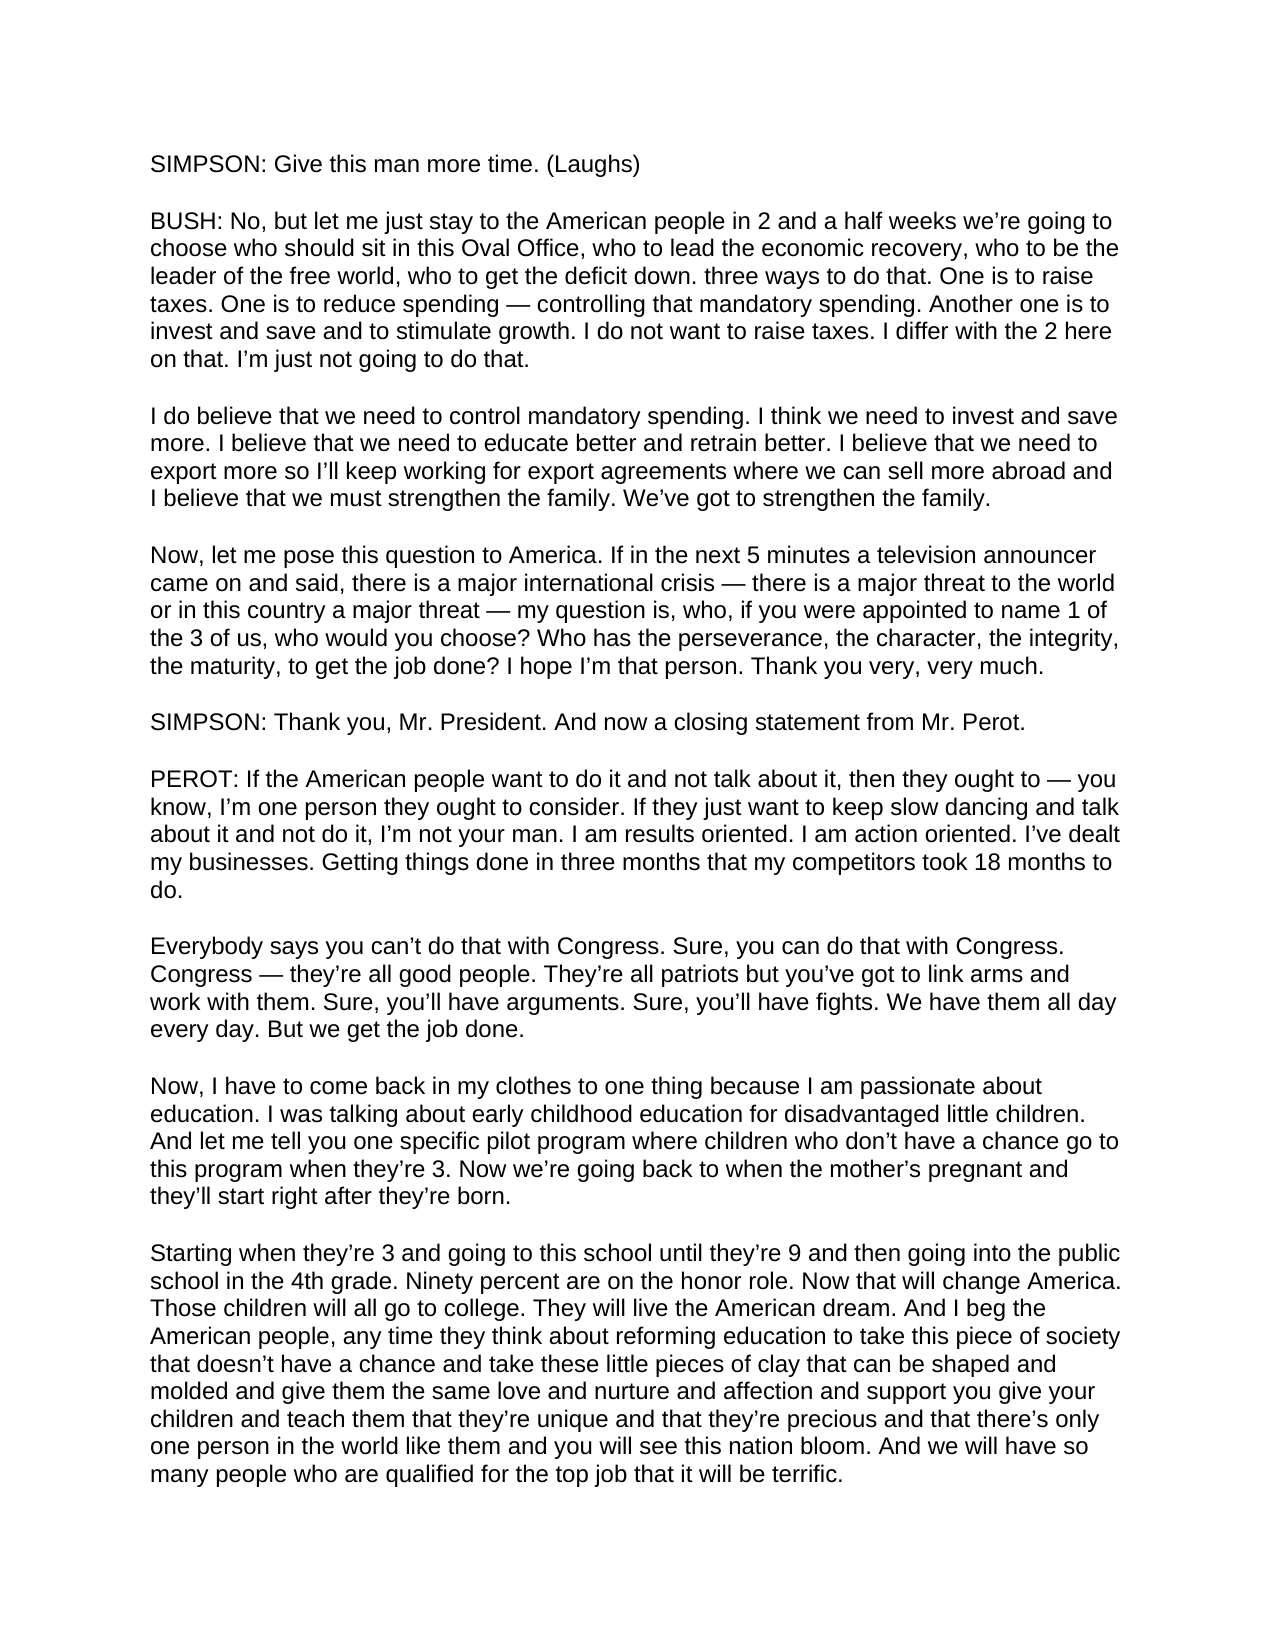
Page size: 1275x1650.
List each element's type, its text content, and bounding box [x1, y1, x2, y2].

text I do believe that we need to control mandatory spending. I think we need to invest and save more. I believe that we need to educate better and retrain better. I believe that we need to export more so I’ll keep working for export agreements where we can sell more abroad and I believe that we must strengthen the family. We’ve got to strengthen the family. [150, 402, 1125, 512]
text SIMPSON: Give this man more time. (Laughs) [150, 150, 1125, 178]
text Everybody says you can’t do that with Congress. Sure, you can do that with Congress. Congress — they’re all good people. They’re all patriots but you’ve got to link arms and work with them. Sure, you’ll have arguments. Sure, you’ll have fights. We have them all day every day. But we get the job done. [150, 932, 1125, 1043]
text SIMPSON: Thank you, Mr. President. And now a closing statement from Mr. Perot. [150, 708, 1125, 736]
text Starting when they’re 3 and going to this school until they’re 9 and then going into the public school in the 4th grade. Ninety percent are on the honor role. Now that will change America. Those children will all go to college. They will live the American dream. And I beg the American people, any time they think about reforming education to take this piece of society that doesn’t have a chance and take these little pieces of clay that can be shaped and molded and give them the same love and nurture and affection and support you give your children and teach them that they’re unique and that they’re precious and that there’s only one person in the world like them and you will see this nation bloom. And we will have so many people who are qualified for the top job that it will be terrific. [150, 1239, 1125, 1487]
text PEROT: If the American people want to do it and not talk about it, then they ought to — you know, I’m one person they ought to consider. If they just want to keep slow dancing and talk about it and not do it, I’m not your man. I am results oriented. I am action oriented. I’ve dealt my businesses. Getting things done in three months that my competitors took 18 months to do. [150, 765, 1125, 903]
text Now, I have to come back in my clothes to one thing because I am passionate about education. I was talking about early childhood education for disadvantaged little children. And let me tell you one specific pilot program where children who don’t have a chance go to this program when they’re 3. Now we’re going back to when the mother’s pregnant and they’ll start right after they’re born. [150, 1072, 1125, 1210]
text BUSH: No, but let me just stay to the American people in 2 and a half weeks we’re going to choose who should sit in this Oval Office, who to lead the economic recovery, who to be the leader of the free world, who to get the deficit down. three ways to do that. One is to raise taxes. One is to reduce spending — controlling that mandatory spending. Another one is to invest and save and to stimulate growth. I do not want to raise taxes. I differ with the 2 here on that. I’m just not going to do that. [150, 207, 1125, 372]
text Now, let me pose this question to America. If in the next 5 minutes a television announcer came on and said, there is a major international crisis — there is a major threat to the world or in this country a major threat — my question is, who, if you were appointed to name 1 of the 3 of us, who would you choose? Who has the perseverance, the character, the integrity, the maturity, to get the job done? I hope I’m that person. Thank you very, very much. [150, 541, 1125, 679]
